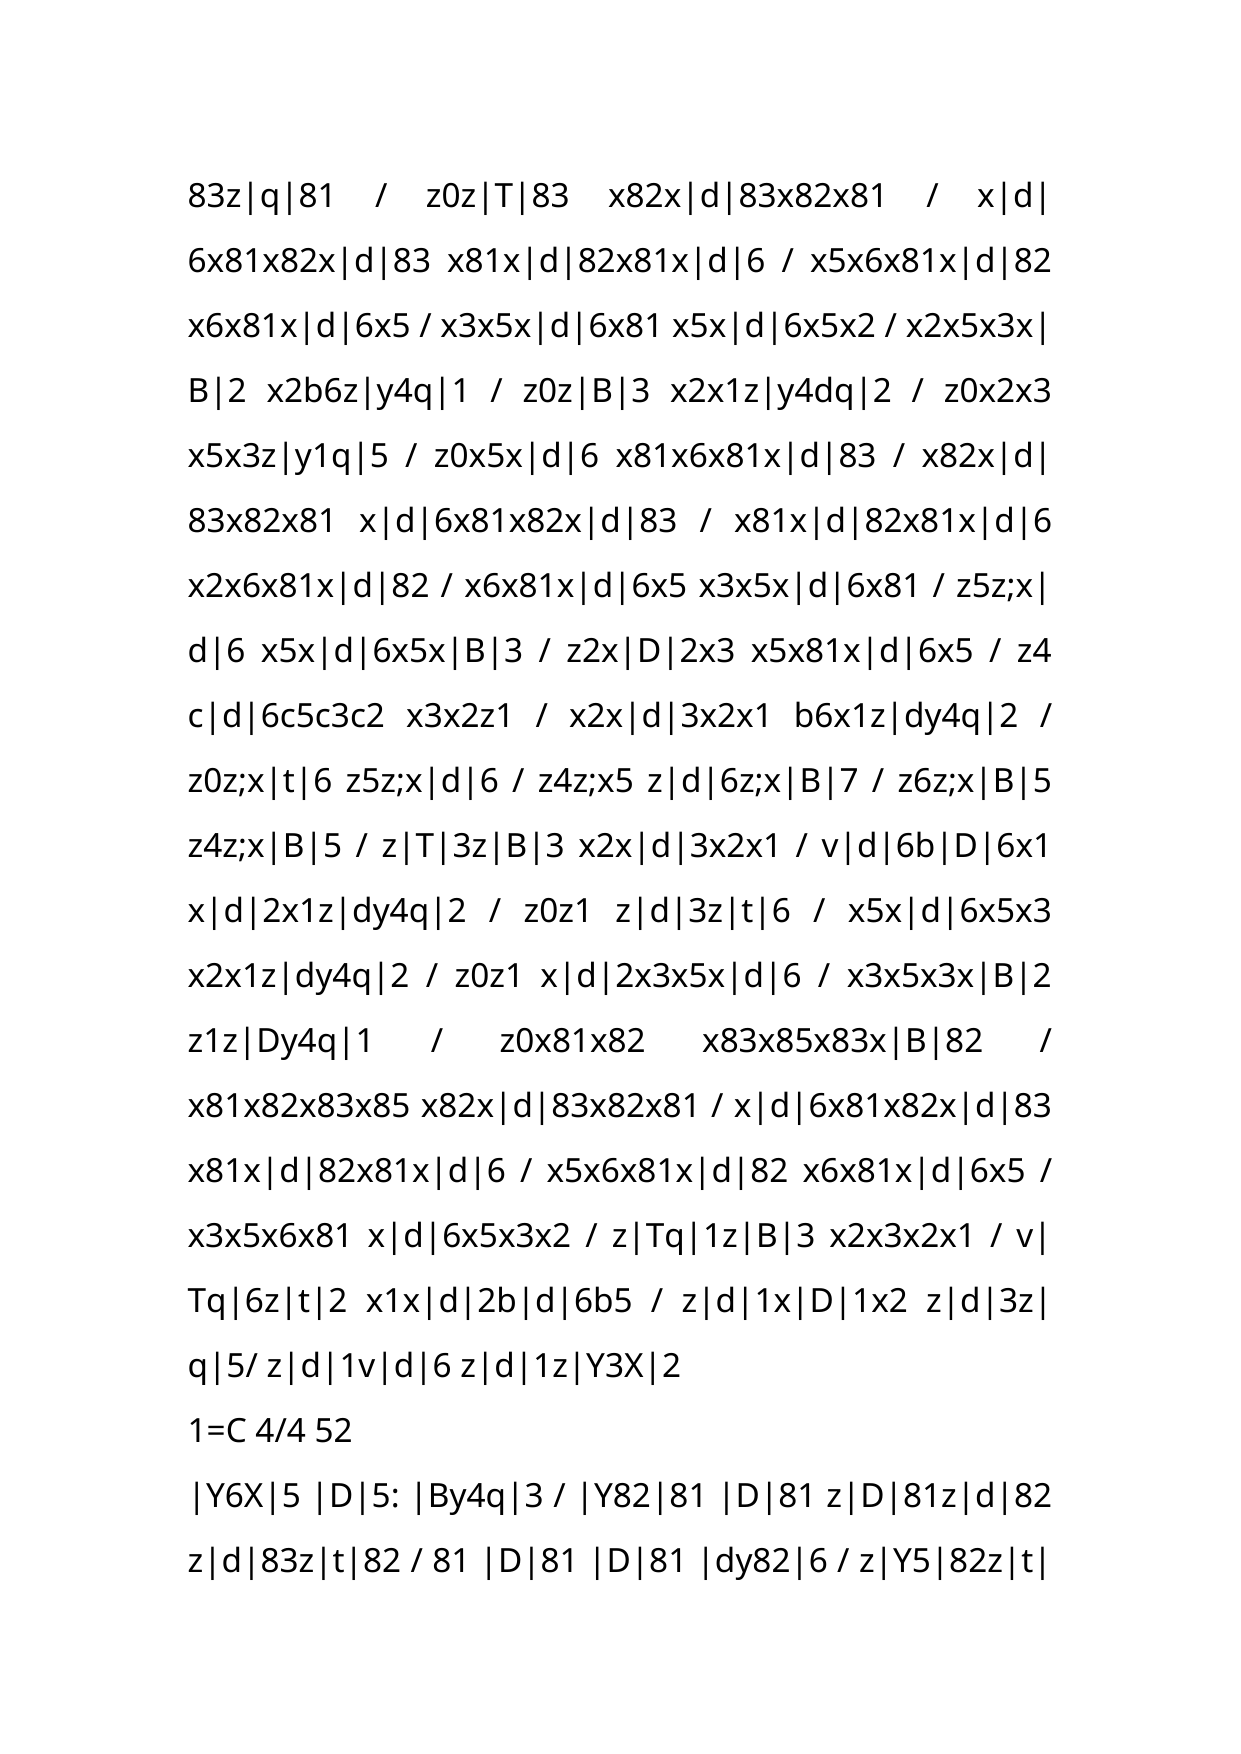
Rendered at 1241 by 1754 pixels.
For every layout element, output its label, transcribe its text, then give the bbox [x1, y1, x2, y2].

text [187, 1462, 1053, 1592]
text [187, 162, 1053, 1397]
text 1=C 4/4 52 [187, 1397, 1053, 1462]
